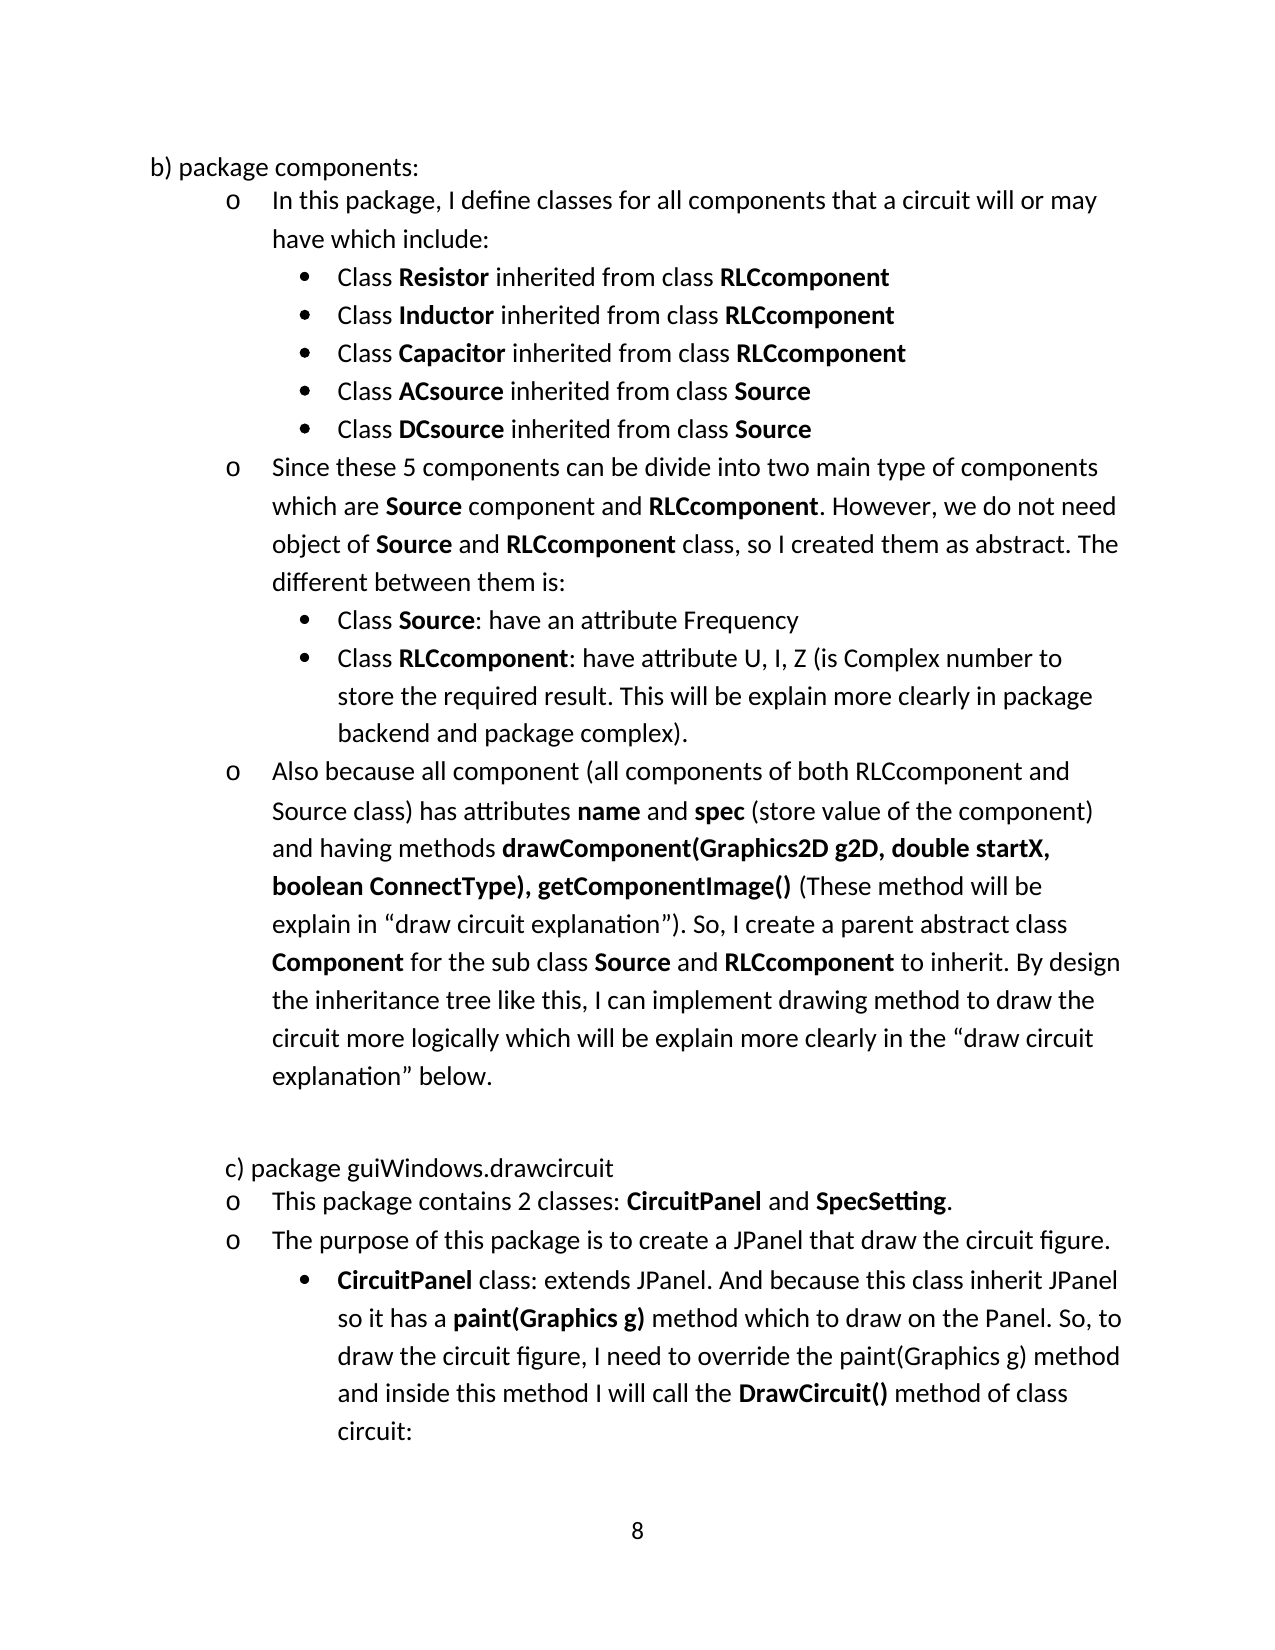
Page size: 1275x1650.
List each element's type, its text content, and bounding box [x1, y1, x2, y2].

text c) package guiWindows.drawcircuit [150, 1151, 1125, 1184]
list Since these 5 components can be divide into two main type of components which are Source component and RLCcomponent. However, we do not need object of Source and RLCcomponent class, so I created them as abstract. The different between them is: [225, 450, 1125, 598]
list Class Inductor inherited from class RLCcomponent [300, 298, 1125, 331]
list Class Capacitor inherited from class RLCcomponent [300, 336, 1125, 369]
list In this package, I define classes for all components that a circuit will or may have which include: [225, 183, 1125, 255]
list This package contains 2 classes: CircuitPanel and SpecSetting. [225, 1184, 1125, 1218]
list Class RLCcomponent: have attribute U, I, Z (is Complex number to store the required result. This will be explain more clearly in package backend and package complex). [300, 641, 1125, 749]
list CircuitPanel class: extends JPanel. And because this class inherit JPanel so it has a paint(Graphics g) method which to draw on the Panel. So, to draw the circuit figure, I need to override the paint(Graphics g) method and inside this method I will call the DrawCircuit() method of class circuit: [300, 1263, 1125, 1448]
text b) package components: [150, 150, 1125, 183]
list Class DCsource inherited from class Source [300, 412, 1125, 445]
list Also because all component (all components of both RLCcomponent and Source class) has attributes name and spec (store value of the component) and having methods drawComponent(Graphics2D g2D, double startX, boolean ConnectType), getComponentImage() (These method will be explain in “draw circuit explanation”). So, I create a parent abstract class Component for the sub class Source and RLCcomponent to inherit. By design the inheritance tree like this, I can implement drawing method to draw the circuit more logically which will be explain more clearly in the “draw circuit explanation” below. [225, 754, 1125, 1092]
list Class ACsource inherited from class Source [300, 374, 1125, 407]
list Class Resistor inherited from class RLCcomponent [300, 260, 1125, 293]
list Class Source: have an attribute Frequency [300, 603, 1125, 636]
list The purpose of this package is to create a JPanel that draw the circuit figure. [225, 1223, 1125, 1258]
